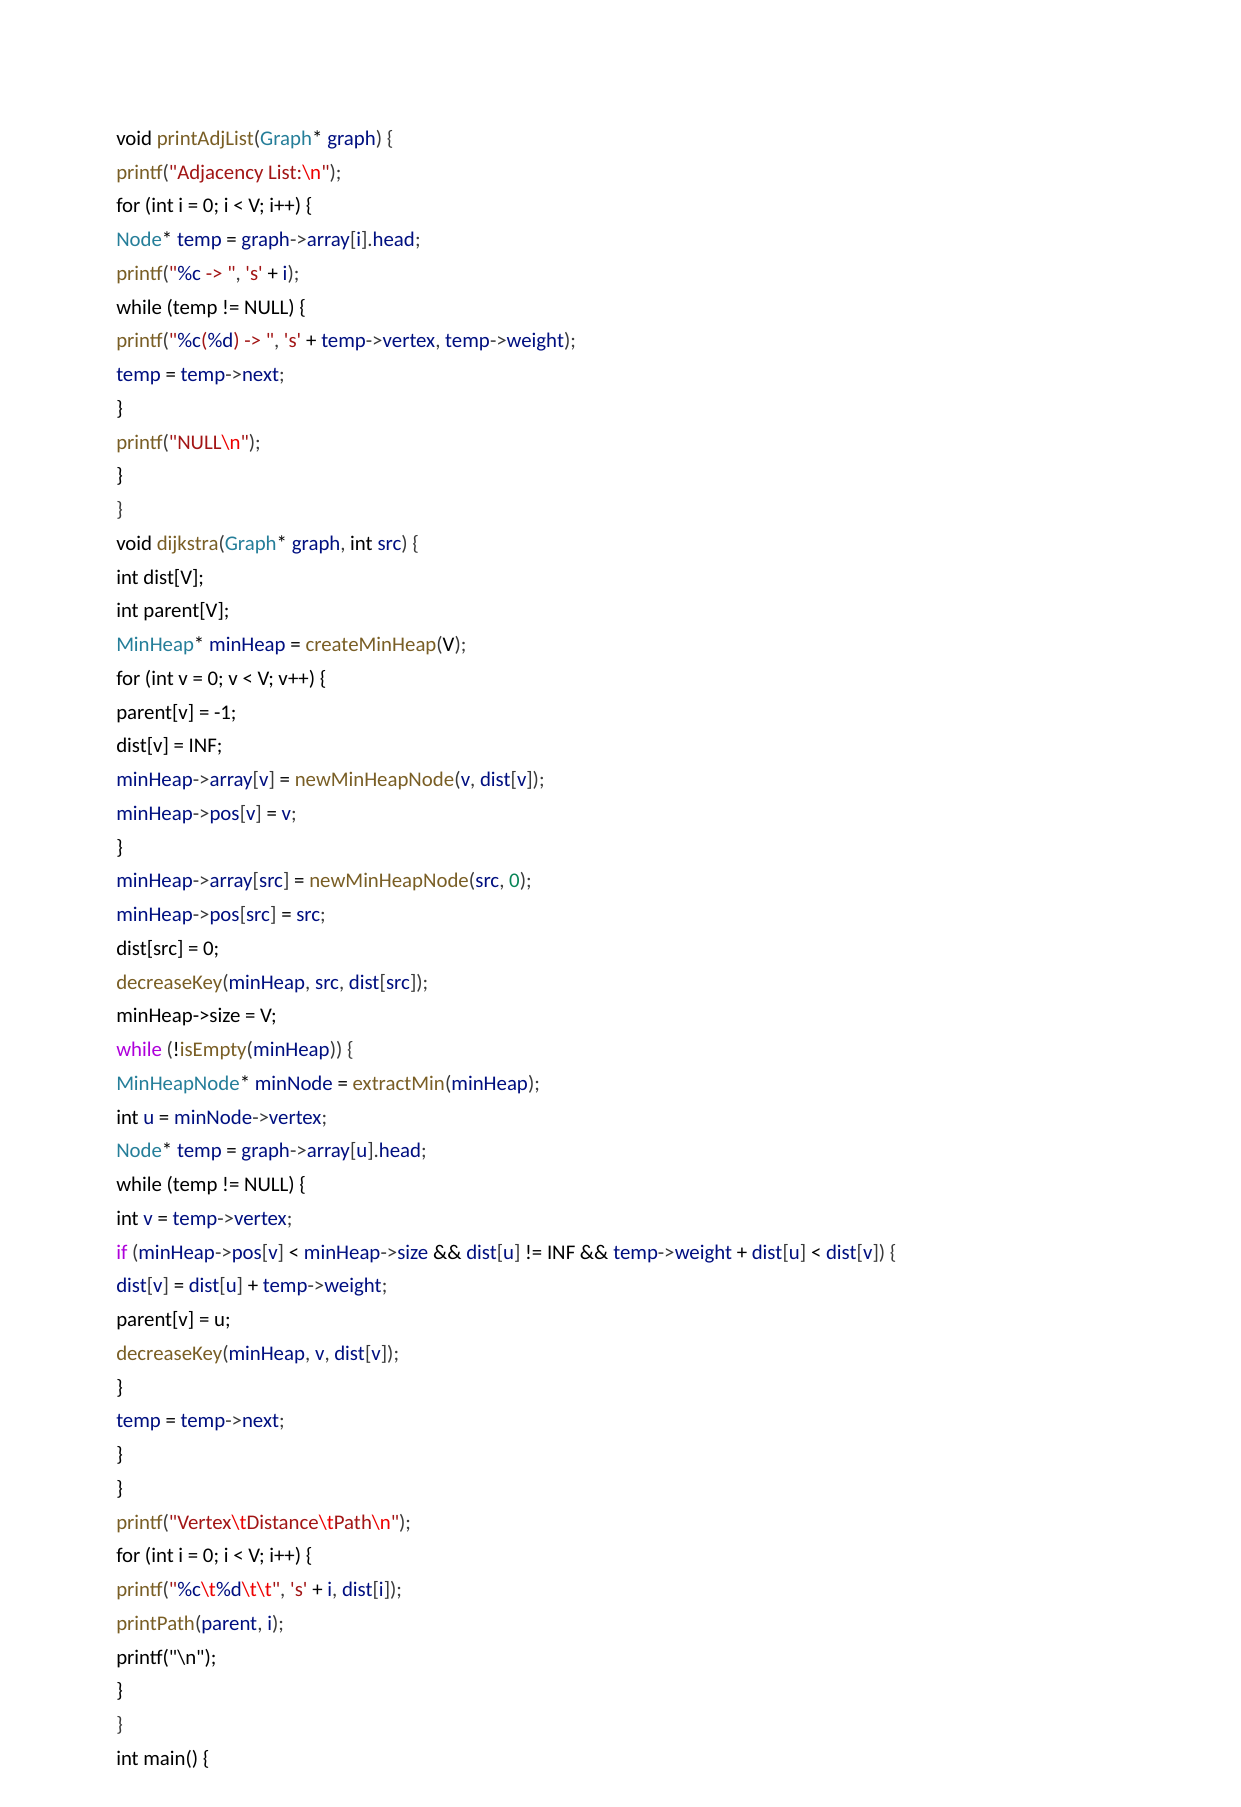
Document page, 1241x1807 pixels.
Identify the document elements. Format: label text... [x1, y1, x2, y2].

text int dist[V]; [116, 564, 1111, 589]
text printf("%c\t%d\t\t", 's' + i, dist[i]); [116, 1576, 1111, 1602]
text for (int i = 0; i < V; i++) { [116, 1543, 1111, 1568]
text printf("NULL\n"); [116, 429, 1111, 454]
text decreaseKey(minHeap, src, dist[src]); [116, 969, 1111, 994]
text Node* temp = graph->array[u].head; [116, 1138, 1111, 1163]
text for (int v = 0; v < V; v++) { [116, 665, 1111, 691]
text MinHeap* minHeap = createMinHeap(V); [116, 631, 1111, 657]
text } [116, 463, 1111, 488]
text minHeap->array[src] = newMinHeapNode(src, 0); [116, 868, 1111, 893]
text } [116, 1475, 1111, 1501]
text } [116, 834, 1111, 859]
text dist[src] = 0; [116, 935, 1111, 961]
text MinHeapNode* minNode = extractMin(minHeap); [116, 1070, 1111, 1096]
text } [116, 496, 1111, 522]
text Node* temp = graph->array[i].head; [116, 226, 1111, 252]
text temp = temp->next; [116, 1408, 1111, 1433]
text minHeap->pos[v] = v; [116, 800, 1111, 826]
text parent[v] = -1; [116, 699, 1111, 724]
text printf("\n"); [116, 1644, 1111, 1669]
text minHeap->array[v] = newMinHeapNode(v, dist[v]); [116, 766, 1111, 792]
text int u = minNode->vertex; [116, 1104, 1111, 1129]
text for (int i = 0; i < V; i++) { [116, 193, 1111, 218]
text parent[v] = u; [116, 1306, 1111, 1332]
text printf("%c(%d) -> ", 's' + temp->vertex, temp->weight); [116, 328, 1111, 353]
text void dijkstra(Graph* graph, int src) { [116, 530, 1111, 556]
text while (temp != NULL) { [116, 1171, 1111, 1197]
text } [116, 1441, 1111, 1467]
text } [116, 395, 1111, 421]
text minHeap->pos[src] = src; [116, 901, 1111, 927]
text dist[v] = INF; [116, 733, 1111, 758]
text int parent[V]; [116, 598, 1111, 623]
text } [116, 1678, 1111, 1703]
text printPath(parent, i); [116, 1610, 1111, 1636]
text temp = temp->next; [116, 361, 1111, 387]
text if (minHeap->pos[v] < minHeap->size && dist[u] != INF && temp->weight + dist[u] < dist[v]) { [116, 1239, 1111, 1264]
text int v = temp->vertex; [116, 1205, 1111, 1231]
text void printAdjList(Graph* graph) { [116, 125, 1111, 151]
text printf("Vertex\tDistance\tPath\n"); [116, 1509, 1111, 1534]
text printf("Adjacency List:\n"); [116, 159, 1111, 184]
text printf("%c -> ", 's' + i); [116, 260, 1111, 286]
text decreaseKey(minHeap, v, dist[v]); [116, 1340, 1111, 1366]
text int main() { [116, 1745, 1111, 1771]
text while (temp != NULL) { [116, 294, 1111, 319]
text } [116, 1711, 1111, 1737]
text } [116, 1374, 1111, 1399]
text while (!isEmpty(minHeap)) { [116, 1036, 1111, 1062]
text minHeap->size = V; [116, 1003, 1111, 1028]
text dist[v] = dist[u] + temp->weight; [116, 1273, 1111, 1298]
